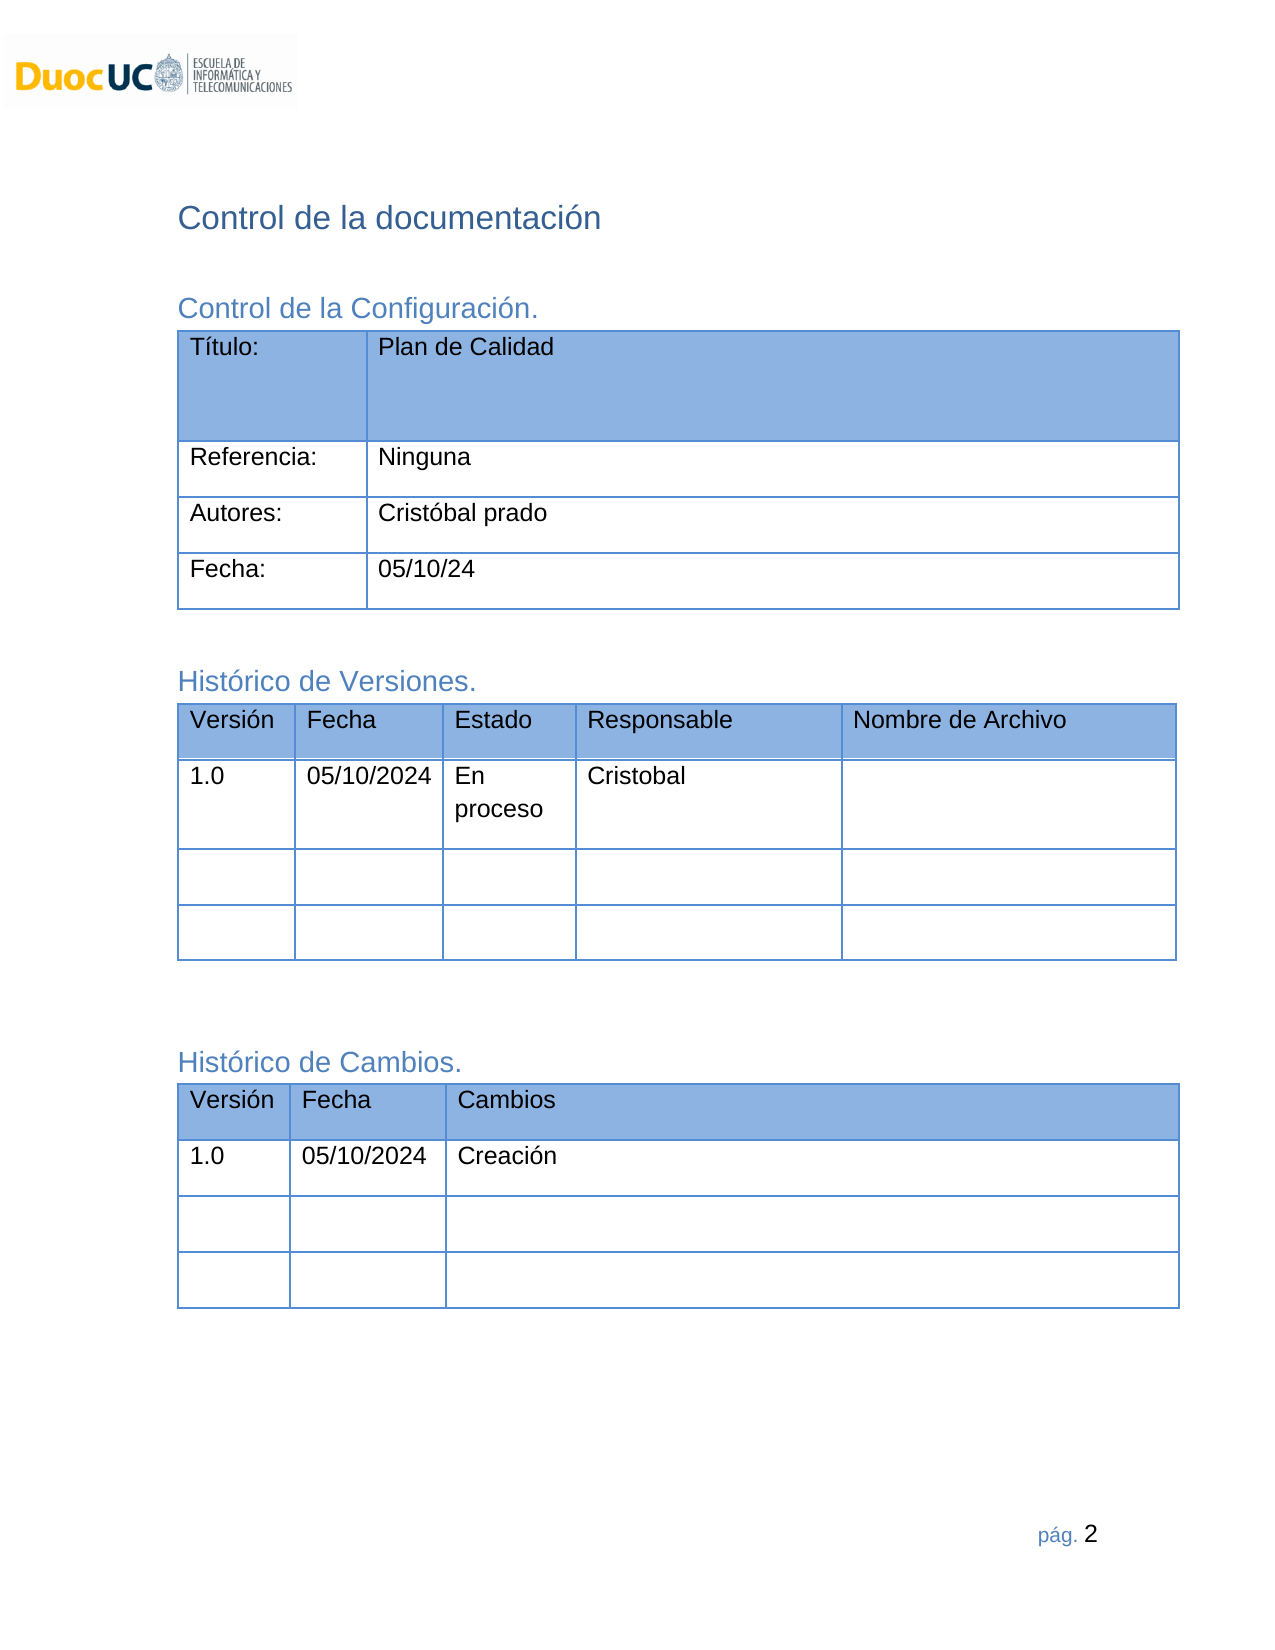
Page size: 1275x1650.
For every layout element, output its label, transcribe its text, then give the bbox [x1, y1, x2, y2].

table_cell [843, 761, 1175, 847]
subtitle Histórico de Cambios. [177, 1044, 1098, 1078]
table_cell [843, 906, 1175, 959]
table_cell [444, 906, 575, 959]
table_cell [577, 850, 841, 903]
table_cell 1.0 [179, 761, 294, 847]
table_cell 05/10/24 [368, 554, 1178, 608]
table_cell Creación [447, 1141, 1178, 1195]
table_cell [179, 850, 294, 903]
subtitle Control de la Configuración. [177, 291, 1098, 325]
table_header Fecha [296, 705, 442, 758]
table_cell Autores: [179, 498, 366, 552]
table_cell Cristobal [577, 761, 841, 847]
table_header Estado [444, 705, 575, 758]
table_cell Referencia: [179, 442, 366, 496]
subtitle Control de la documentación [177, 198, 1098, 236]
table_header Responsable [577, 705, 841, 758]
table_cell 05/10/2024 [291, 1141, 445, 1195]
table_cell [179, 906, 294, 959]
table_cell [291, 1197, 445, 1251]
table_cell [179, 1253, 289, 1307]
table_cell [447, 1197, 1178, 1251]
table_cell Ninguna [368, 442, 1178, 496]
table_header Plan de Calidad [368, 332, 1178, 440]
table_cell En proceso [444, 761, 575, 847]
table_header Título: [179, 332, 366, 440]
table_header Cambios [447, 1085, 1178, 1139]
table_cell [296, 906, 442, 959]
picture [3, 34, 298, 109]
table_header Fecha [291, 1085, 445, 1139]
table_cell [444, 850, 575, 903]
table_cell Fecha: [179, 554, 366, 608]
table_cell 05/10/2024 [296, 761, 442, 847]
table_cell [296, 850, 442, 903]
table_cell [291, 1253, 445, 1307]
subtitle Histórico de Versiones. [177, 664, 1098, 698]
table_cell [577, 906, 841, 959]
table_header Nombre de Archivo [843, 705, 1175, 758]
table_header Versión [179, 705, 294, 758]
table_cell [843, 850, 1175, 903]
table_cell [447, 1253, 1178, 1307]
table_cell [179, 1197, 289, 1251]
table_cell Cristóbal prado [368, 498, 1178, 552]
table_header Versión [179, 1085, 289, 1139]
table_cell 1.0 [179, 1141, 289, 1195]
